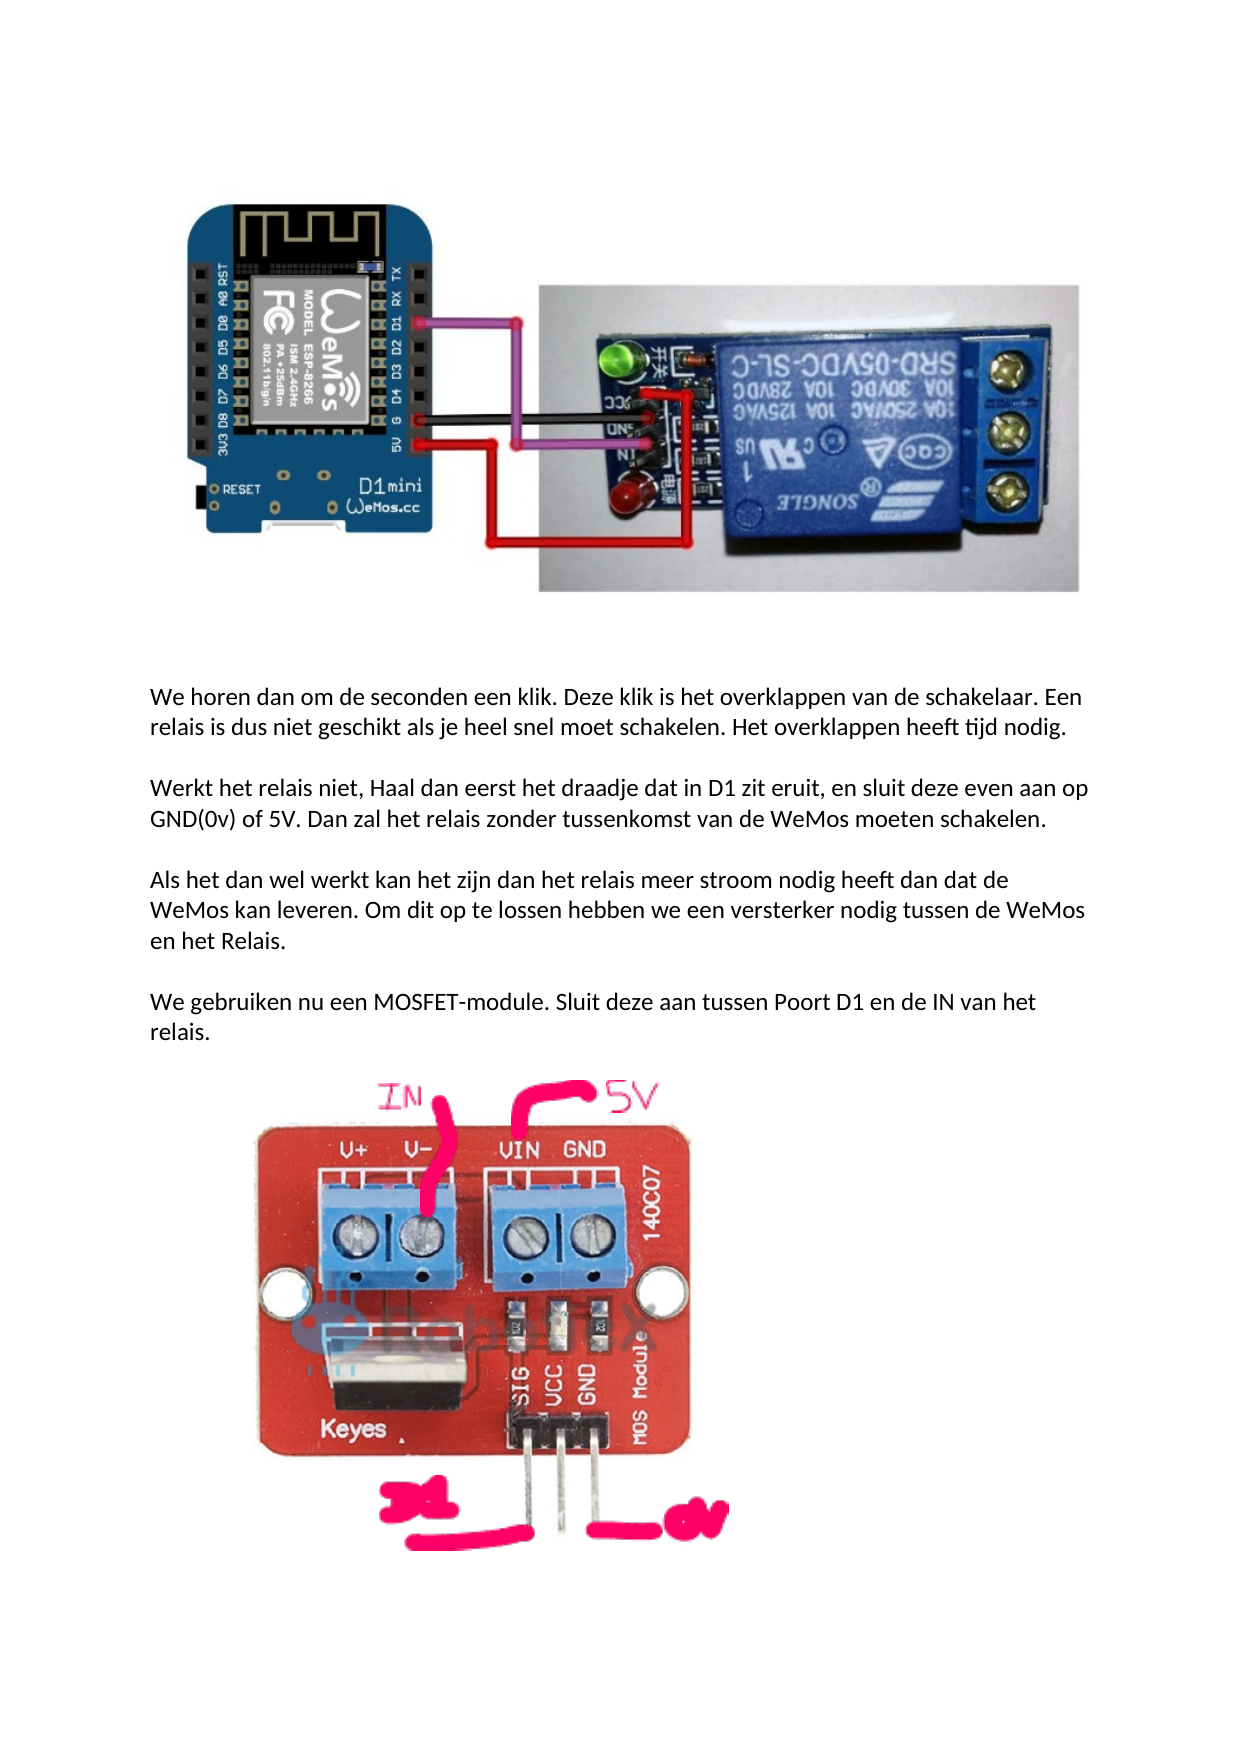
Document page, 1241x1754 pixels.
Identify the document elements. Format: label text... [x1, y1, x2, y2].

picture [150, 150, 1090, 651]
picture [150, 1077, 805, 1595]
text Werkt het relais niet, Haal dan eerst het draadje dat in D1 zit eruit, en sluit deze even aan op GND(0v) of 5V. Dan zal het relais zonder tussenkomst van de WeMos moeten schakelen. [150, 772, 1090, 833]
text We gebruiken nu een MOSFET-module. Sluit deze aan tussen Poort D1 en de IN van het relais. [150, 986, 1090, 1047]
text We horen dan om de seconden een klik. Deze klik is het overklappen van de schakelaar. Een relais is dus niet geschikt als je heel snel moet schakelen. Het overklappen heeft tijd nodig. [150, 681, 1090, 742]
text Als het dan wel werkt kan het zijn dan het relais meer stroom nodig heeft dan dat de WeMos kan leveren. Om dit op te lossen hebben we een versterker nodig tussen de WeMos en het Relais. [150, 864, 1090, 955]
